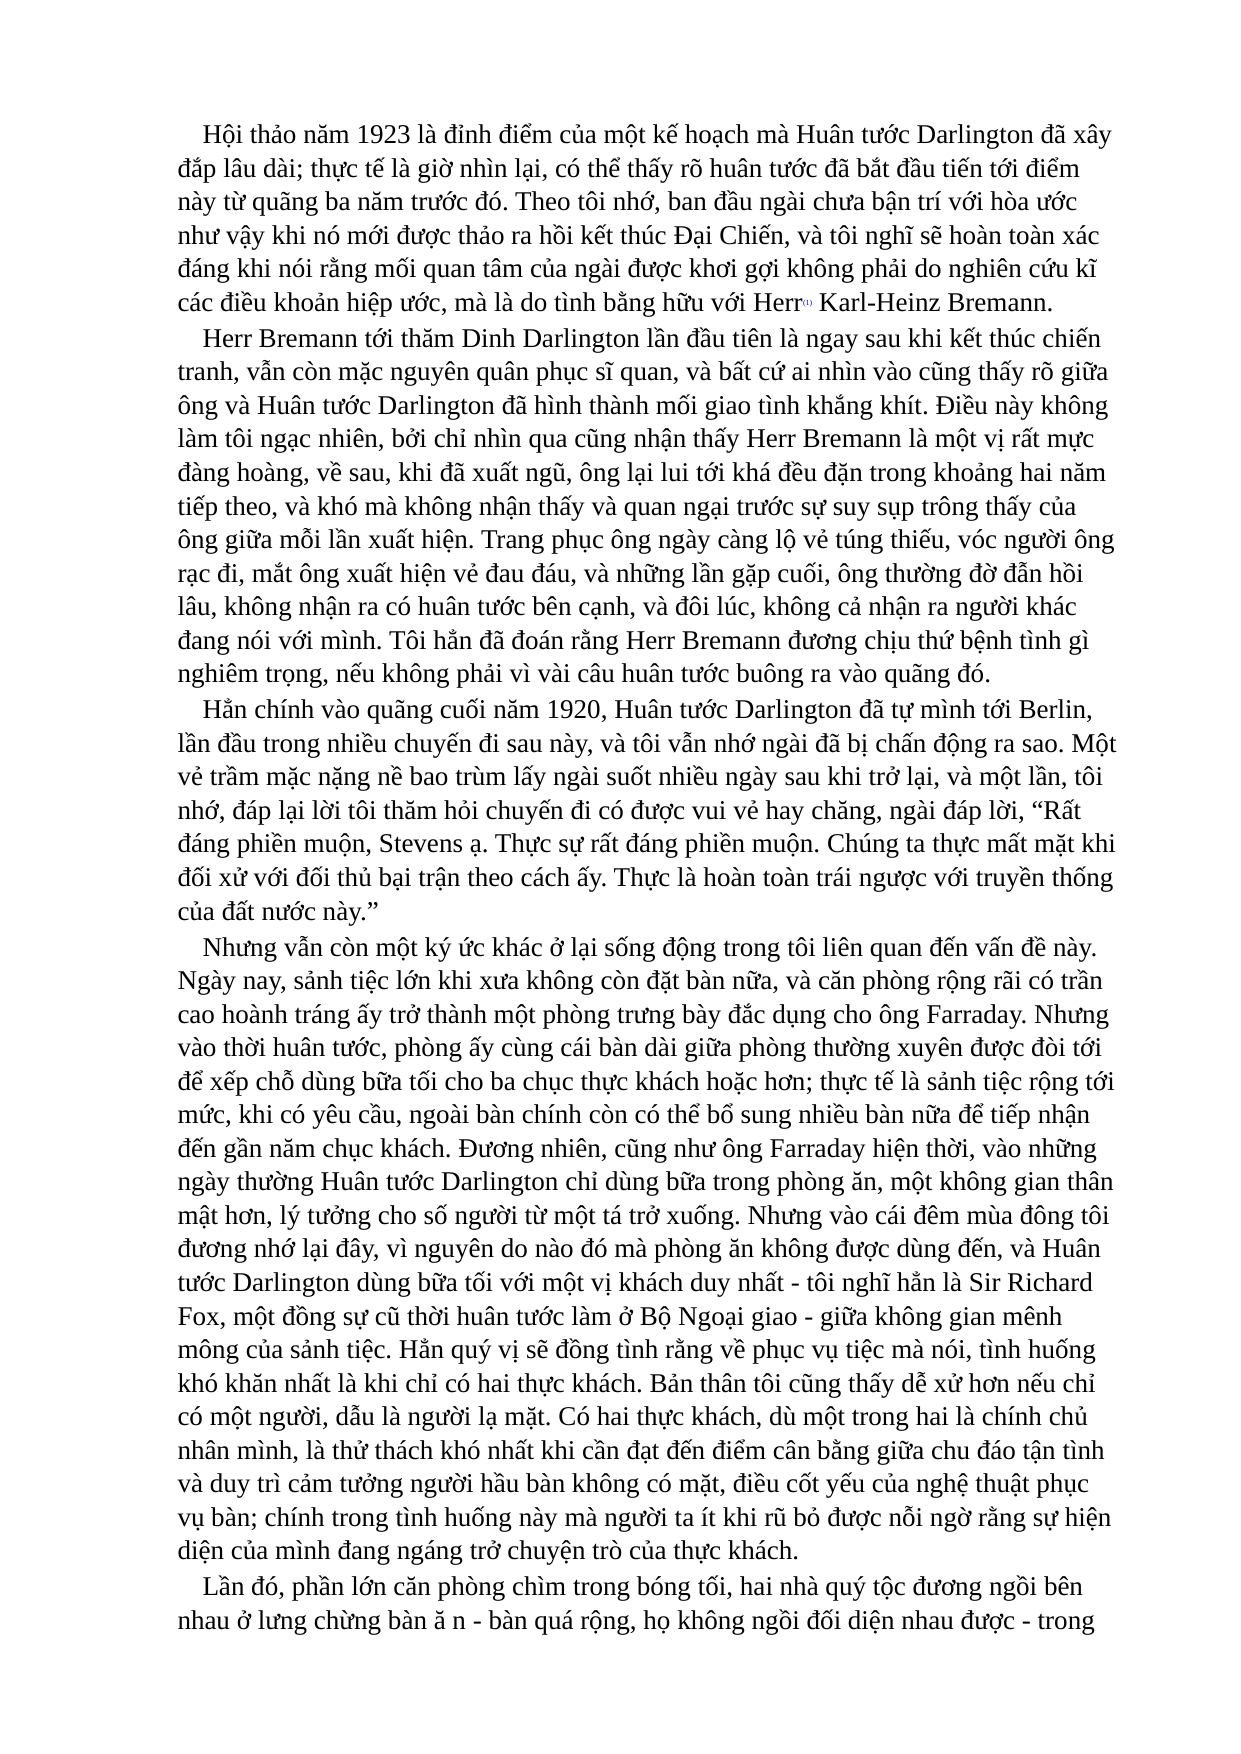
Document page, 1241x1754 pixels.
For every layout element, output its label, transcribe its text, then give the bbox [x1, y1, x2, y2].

text Hội thảo năm 1923 là đỉnh điểm của một kế hoạch mà Huân tước Darlington đã xây đắp lâu dài; thực tế là giờ nhìn lại, có thể thấy rõ huân tước đã bắt đầu tiến tới điểm này từ quãng ba năm trước đó. Theo tôi nhớ, ban đầu ngài chưa bận trí với hòa ước như vậy khi nó mới được thảo ra hồi kết thúc Đại Chiến, và tôi nghĩ sẽ hoàn toàn xác đáng khi nói rằng mối quan tâm của ngài được khơi gợi không phải do nghiên cứu kĩ các điều khoản hiệp ước, mà là do tình bằng hữu với Herr(1) Karl-Heinz Bremann. [177, 118, 1122, 317]
text Nhưng vẫn còn một ký ức khác ở lại sống động trong tôi liên quan đến vấn đề này. Ngày nay, sảnh tiệc lớn khi xưa không còn đặt bàn nữa, và căn phòng rộng rãi có trần cao hoành tráng ấy trở thành một phòng trưng bày đắc dụng cho ông Farraday. Nhưng vào thời huân tước, phòng ấy cùng cái bàn dài giữa phòng thường xuyên được đòi tới để xếp chỗ dùng bữa tối cho ba chục thực khách hoặc hơn; thực tế là sảnh tiệc rộng tới mức, khi có yêu cầu, ngoài bàn chính còn có thể bổ sung nhiều bàn nữa để tiếp nhận đến gần năm chục khách. Đương nhiên, cũng như ông Farraday hiện thời, vào những ngày thường Huân tước Darlington chỉ dùng bữa trong phòng ăn, một không gian thân mật hơn, lý tưởng cho số người từ một tá trở xuống. Nhưng vào cái đêm mùa đông tôi đương nhớ lại đây, vì nguyên do nào đó mà phòng ăn không được dùng đến, và Huân tước Darlington dùng bữa tối với một vị khách duy nhất - tôi nghĩ hẳn là Sir Richard Fox, một đồng sự cũ thời huân tước làm ở Bộ Ngoại giao - giữa không gian mênh mông của sảnh tiệc. Hẳn quý vị sẽ đồng tình rằng về phục vụ tiệc mà nói, tình huống khó khăn nhất là khi chỉ có hai thực khách. Bản thân tôi cũng thấy dễ xử hơn nếu chỉ có một người, dẫu là người lạ mặt. Có hai thực khách, dù một trong hai là chính chủ nhân mình, là thử thách khó nhất khi cần đạt đến điểm cân bằng giữa chu đáo tận tình và duy trì cảm tưởng người hầu bàn không có mặt, điều cốt yếu của nghệ thuật phục vụ bàn; chính trong tình huống này mà người ta ít khi rũ bỏ được nỗi ngờ rằng sự hiện diện của mình đang ngáng trở chuyện trò của thực khách. [177, 931, 1122, 1566]
text Hẳn chính vào quãng cuối năm 1920, Huân tước Darlington đã tự mình tới Berlin, lần đầu trong nhiều chuyến đi sau này, và tôi vẫn nhớ ngài đã bị chấn động ra sao. Một vẻ trầm mặc nặng nề bao trùm lấy ngài suốt nhiều ngày sau khi trở lại, và một lần, tôi nhớ, đáp lại lời tôi thăm hỏi chuyến đi có được vui vẻ hay chăng, ngài đáp lời, “Rất đáng phiền muộn, Stevens ạ. Thực sự rất đáng phiền muộn. Chúng ta thực mất mặt khi đối xử với đối thủ bại trận theo cách ấy. Thực là hoàn toàn trái ngược với truyền thống của đất nước này.” [177, 693, 1122, 926]
text Herr Bremann tới thăm Dinh Darlington lần đầu tiên là ngay sau khi kết thúc chiến tranh, vẫn còn mặc nguyên quân phục sĩ quan, và bất cứ ai nhìn vào cũng thấy rõ giữa ông và Huân tước Darlington đã hình thành mối giao tình khắng khít. Điều này không làm tôi ngạc nhiên, bởi chỉ nhìn qua cũng nhận thấy Herr Bremann là một vị rất mực đàng hoàng, về sau, khi đã xuất ngũ, ông lại lui tới khá đều đặn trong khoảng hai năm tiếp theo, và khó mà không nhận thấy và quan ngại trước sự suy sụp trông thấy của ông giữa mỗi lần xuất hiện. Trang phục ông ngày càng lộ vẻ túng thiếu, vóc người ông rạc đi, mắt ông xuất hiện vẻ đau đáu, và những lần gặp cuối, ông thường đờ đẫn hồi lâu, không nhận ra có huân tước bên cạnh, và đôi lúc, không cả nhận ra người khác đang nói với mình. Tôi hẳn đã đoán rằng Herr Bremann đương chịu thứ bệnh tình gì nghiêm trọng, nếu không phải vì vài câu huân tước buông ra vào quãng đó. [177, 322, 1122, 688]
